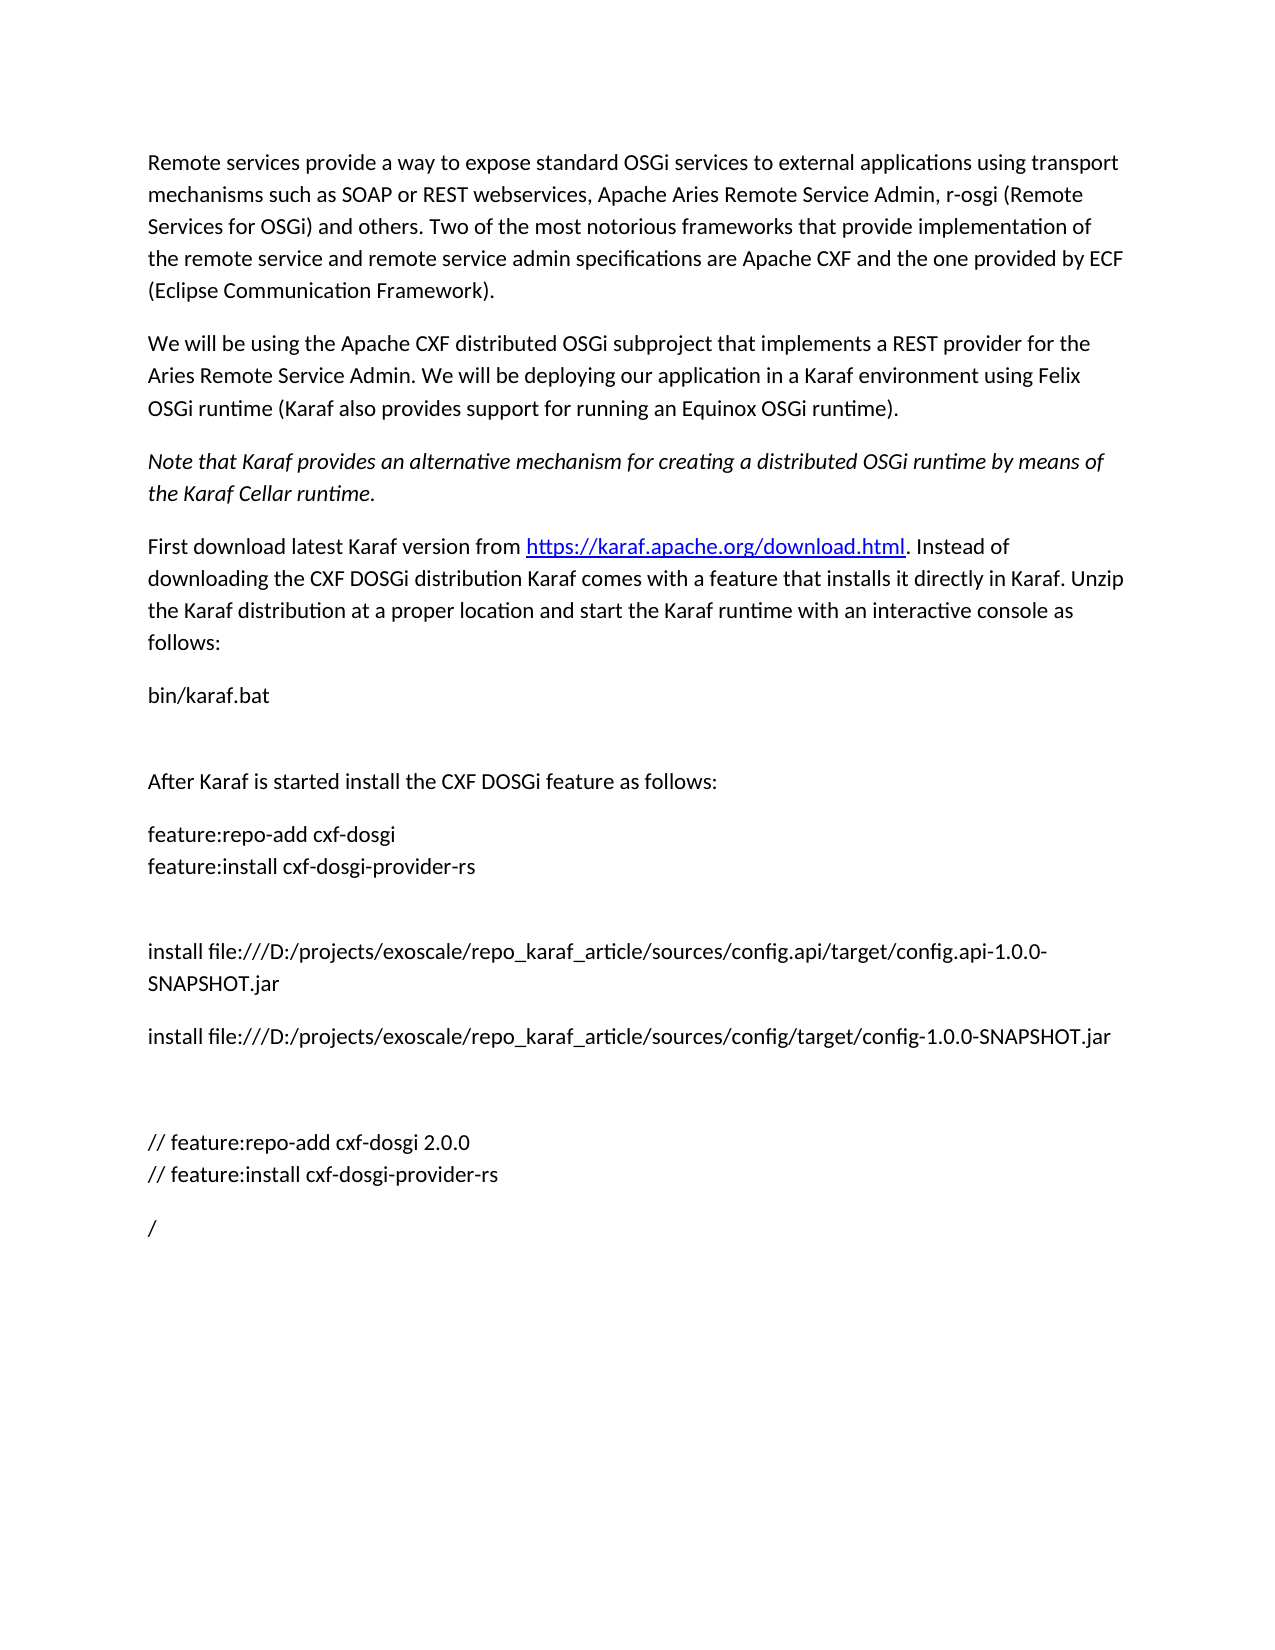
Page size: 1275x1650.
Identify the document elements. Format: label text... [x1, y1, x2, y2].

text First download latest Karaf version from https://karaf.apache.org/download.html. Instead of downloading the CXF DOSGi distribution Karaf comes with a feature that installs it directly in Karaf. Unzip the Karaf distribution at a proper location and start the Karaf runtime with an interactive console as follows: [148, 532, 1127, 657]
text install file:///D:/projects/exoscale/repo_karaf_article/sources/config.api/target/config.api-1.0.0-SNAPSHOT.jar [148, 937, 1127, 997]
text install file:///D:/projects/exoscale/repo_karaf_article/sources/config/target/config-1.0.0-SNAPSHOT.jar [148, 1022, 1127, 1050]
text / [148, 1214, 1127, 1242]
text Remote services provide a way to expose standard OSGi services to external applications using transport mechanisms such as SOAP or REST webservices, Apache Aries Remote Service Admin, r-osgi (Remote Services for OSGi) and others. Two of the most notorious frameworks that provide implementation of the remote service and remote service admin specifications are Apache CXF and the one provided by ECF (Eclipse Communication Framework). [148, 148, 1127, 304]
text We will be using the Apache CXF distributed OSGi subproject that implements a REST provider for the Aries Remote Service Admin. We will be deploying our application in a Karaf environment using Felix OSGi runtime (Karaf also provides support for running an Equinox OSGi runtime). [148, 329, 1127, 422]
text feature:repo-add cxf-dosgi feature:install cxf-dosgi-provider-rs [148, 820, 1127, 912]
text After Karaf is started install the CXF DOSGi feature as follows: [148, 767, 1127, 795]
text bin/karaf.bat [148, 682, 1127, 742]
text Note that Karaf provides an alternative mechanism for creating a distributed OSGi runtime by means of the Karaf Cellar runtime. [148, 447, 1127, 507]
text // feature:repo-add cxf-dosgi 2.0.0 // feature:install cxf-dosgi-provider-rs [148, 1128, 1127, 1189]
